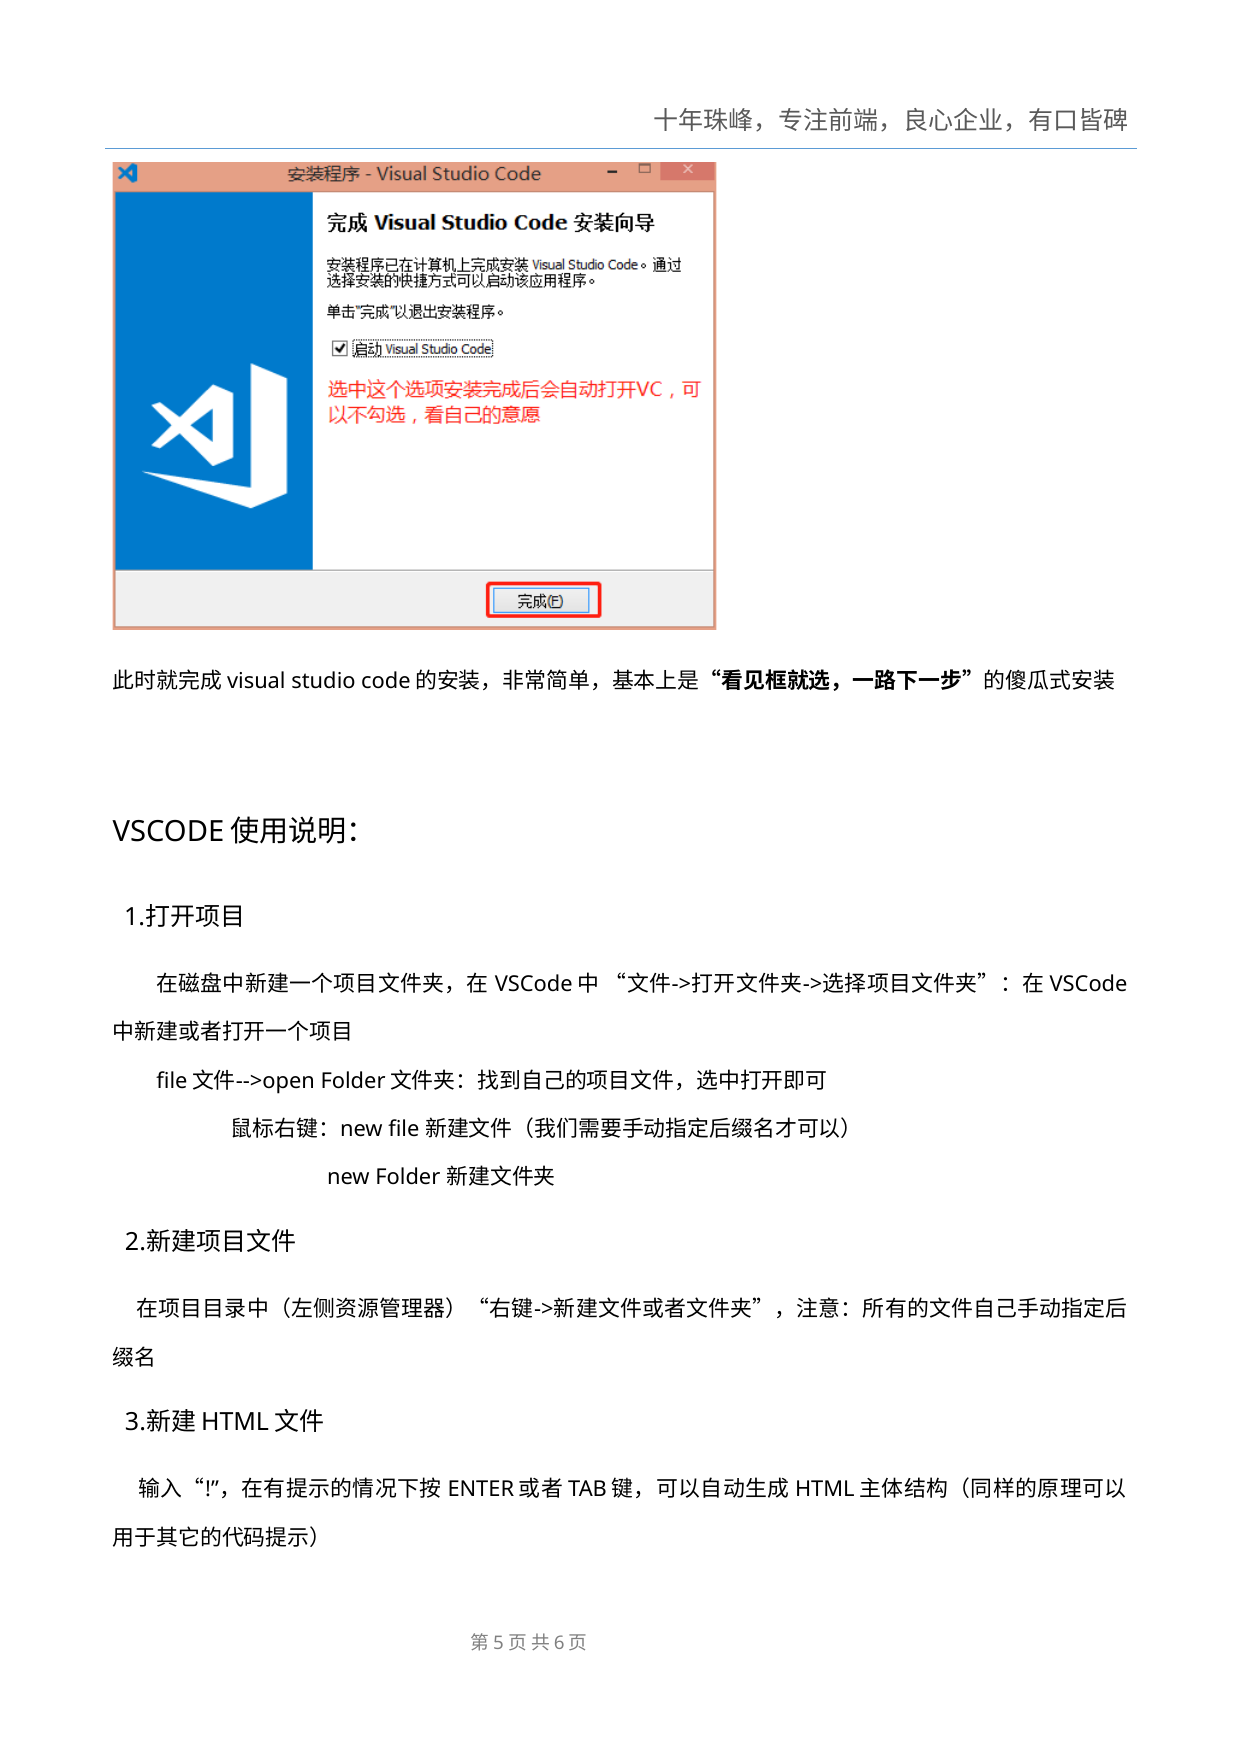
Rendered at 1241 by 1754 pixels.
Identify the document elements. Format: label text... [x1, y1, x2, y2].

picture [112, 162, 717, 630]
text VSCODE使用说明： [112, 796, 1128, 861]
text 3.新建HTML文件 [112, 1387, 1128, 1452]
text 2.新建项目文件 [112, 1207, 1128, 1272]
text 在项目目录中（左侧资源管理器）“右键->新建文件或者文件夹”，注意：所有的文件自己手动指定后缀名 [112, 1290, 1128, 1372]
text 鼠标右键：new file 新建文件（我们需要手动指定后缀名才可以） [112, 1111, 1128, 1143]
text 在磁盘中新建一个项目文件夹，在VSCode中 “文件->打开文件夹->选择项目文件夹”：在VSCode中新建或者打开一个项目 [112, 965, 1128, 1046]
text 1.打开项目 [112, 882, 1128, 947]
text 此时就完成 visual studio code的安装，非常简单，基本上是“看见框就选，一路下一步”的傻瓜式安装 [112, 663, 1128, 695]
text file文件-->open Folder文件夹：找到自己的项目文件，选中打开即可 [112, 1062, 1128, 1095]
text new Folder 新建文件夹 [112, 1159, 1128, 1191]
text 输入“!”，在有提示的情况下按ENTER或者TAB键，可以自动生成HTML主体结构（同样的原理可以用于其它的代码提示） [112, 1471, 1128, 1552]
